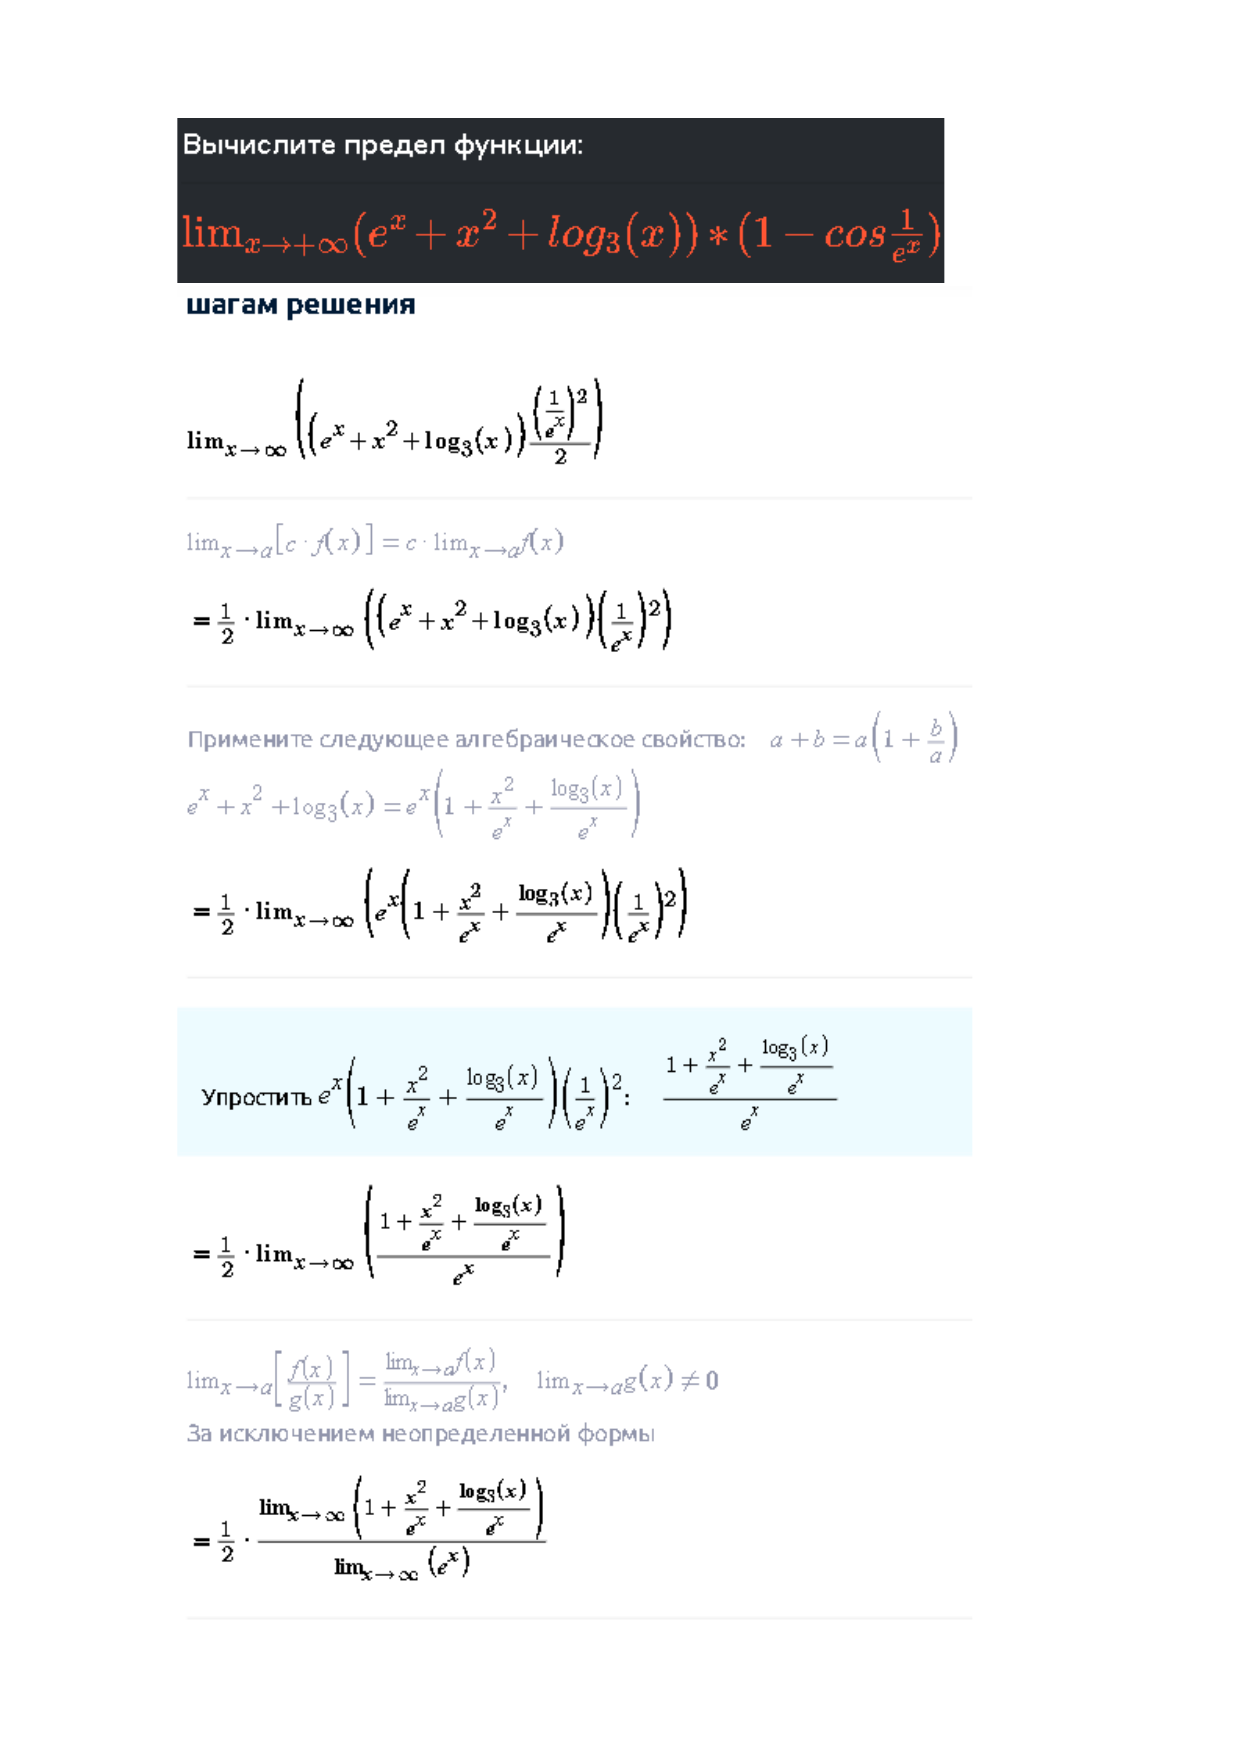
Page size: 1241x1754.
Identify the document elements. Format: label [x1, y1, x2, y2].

picture [177, 118, 945, 283]
picture [177, 286, 973, 1626]
